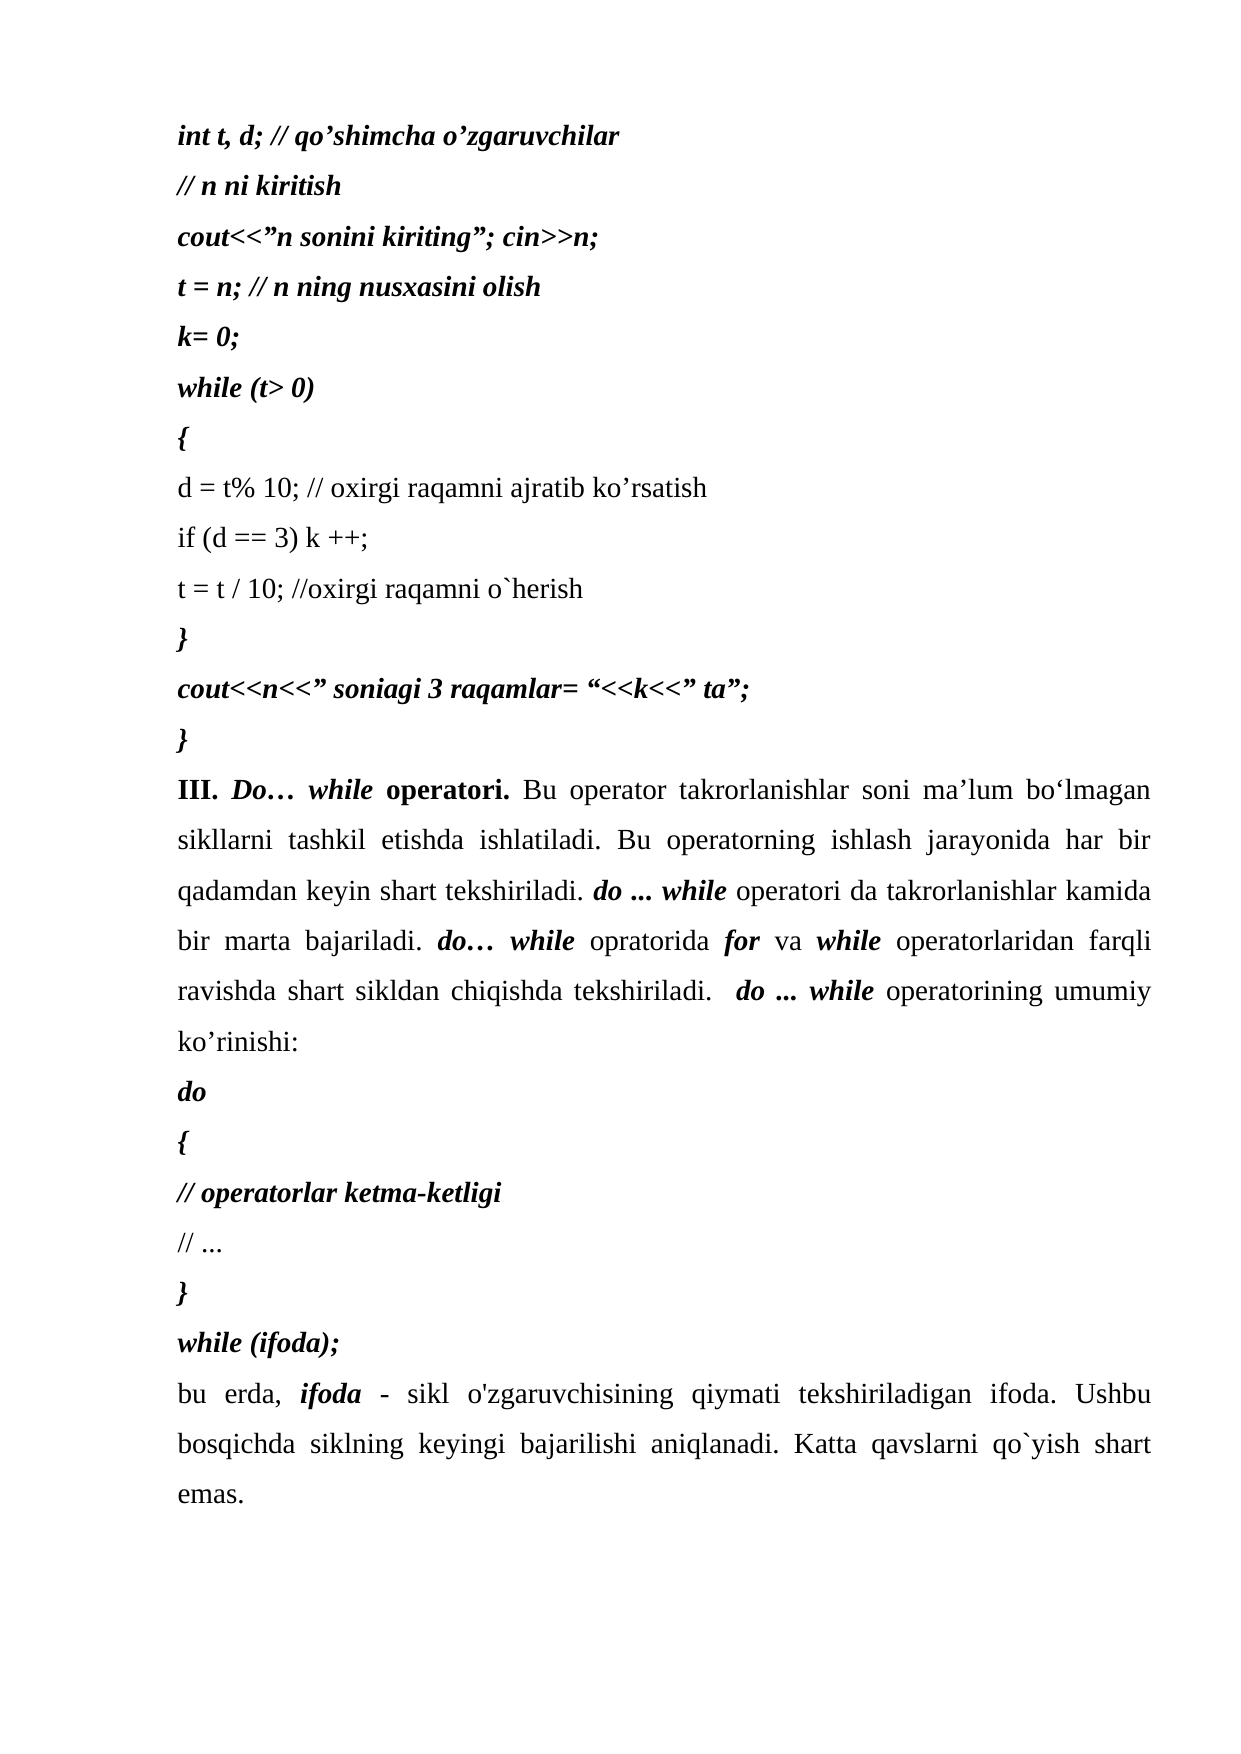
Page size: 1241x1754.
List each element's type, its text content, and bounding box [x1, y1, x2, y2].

text do [177, 1074, 1152, 1108]
text t = n; // n ning nusxasini olish [177, 269, 1152, 303]
text d = t% 10; // oxirgi raqamni ajratib ko’rsatish [177, 470, 1152, 504]
text // ... [177, 1225, 1152, 1258]
text bu erda, ifoda - sikl o'zgaruvchisining qiymati tekshiriladigan ifoda. Ushbu bosqichda siklning keyingi bajarilishi aniqlanadi. Katta qavslarni qo`yish shart emas. [177, 1376, 1152, 1510]
text t = t / 10; //oxirgi raqamni o`herish [177, 571, 1152, 604]
text } [177, 1275, 1152, 1309]
text while (ifoda); [177, 1326, 1152, 1359]
text while (t> 0) [177, 370, 1152, 403]
text } [177, 722, 1152, 755]
text III. Do… while operatori. Bu operator takrorlanishlar soni ma’lum bo‘lmagan sikllarni tashkil etishda ishlatiladi. Bu operatorning ishlash jarayonida har bir qadamdan keyin shart tekshiriladi. do ... while operatori da takrorlanishlar kamida bir marta bajariladi. do… while opratorida for va while operatorlaridan farqli ravishda shart sikldan chiqishda tekshiriladi. do ... while operatorining umumiy ko’rinishi: [177, 772, 1152, 1057]
text k= 0; [177, 319, 1152, 353]
text { [177, 1124, 1152, 1158]
text } [177, 621, 1152, 655]
text { [177, 420, 1152, 453]
text cout<<n<<” soniagi 3 raqamlar= “<<k<<” ta”; [177, 672, 1152, 705]
text // operatorlar ketma-ketligi [177, 1175, 1152, 1208]
text if (d == 3) k ++; [177, 521, 1152, 554]
text // n ni kiritish [177, 168, 1152, 202]
text int t, d; // qo’shimcha o’zgaruvchilar [177, 118, 1152, 152]
text cout<<”n sonini kiriting”; cin>>n; [177, 219, 1152, 252]
